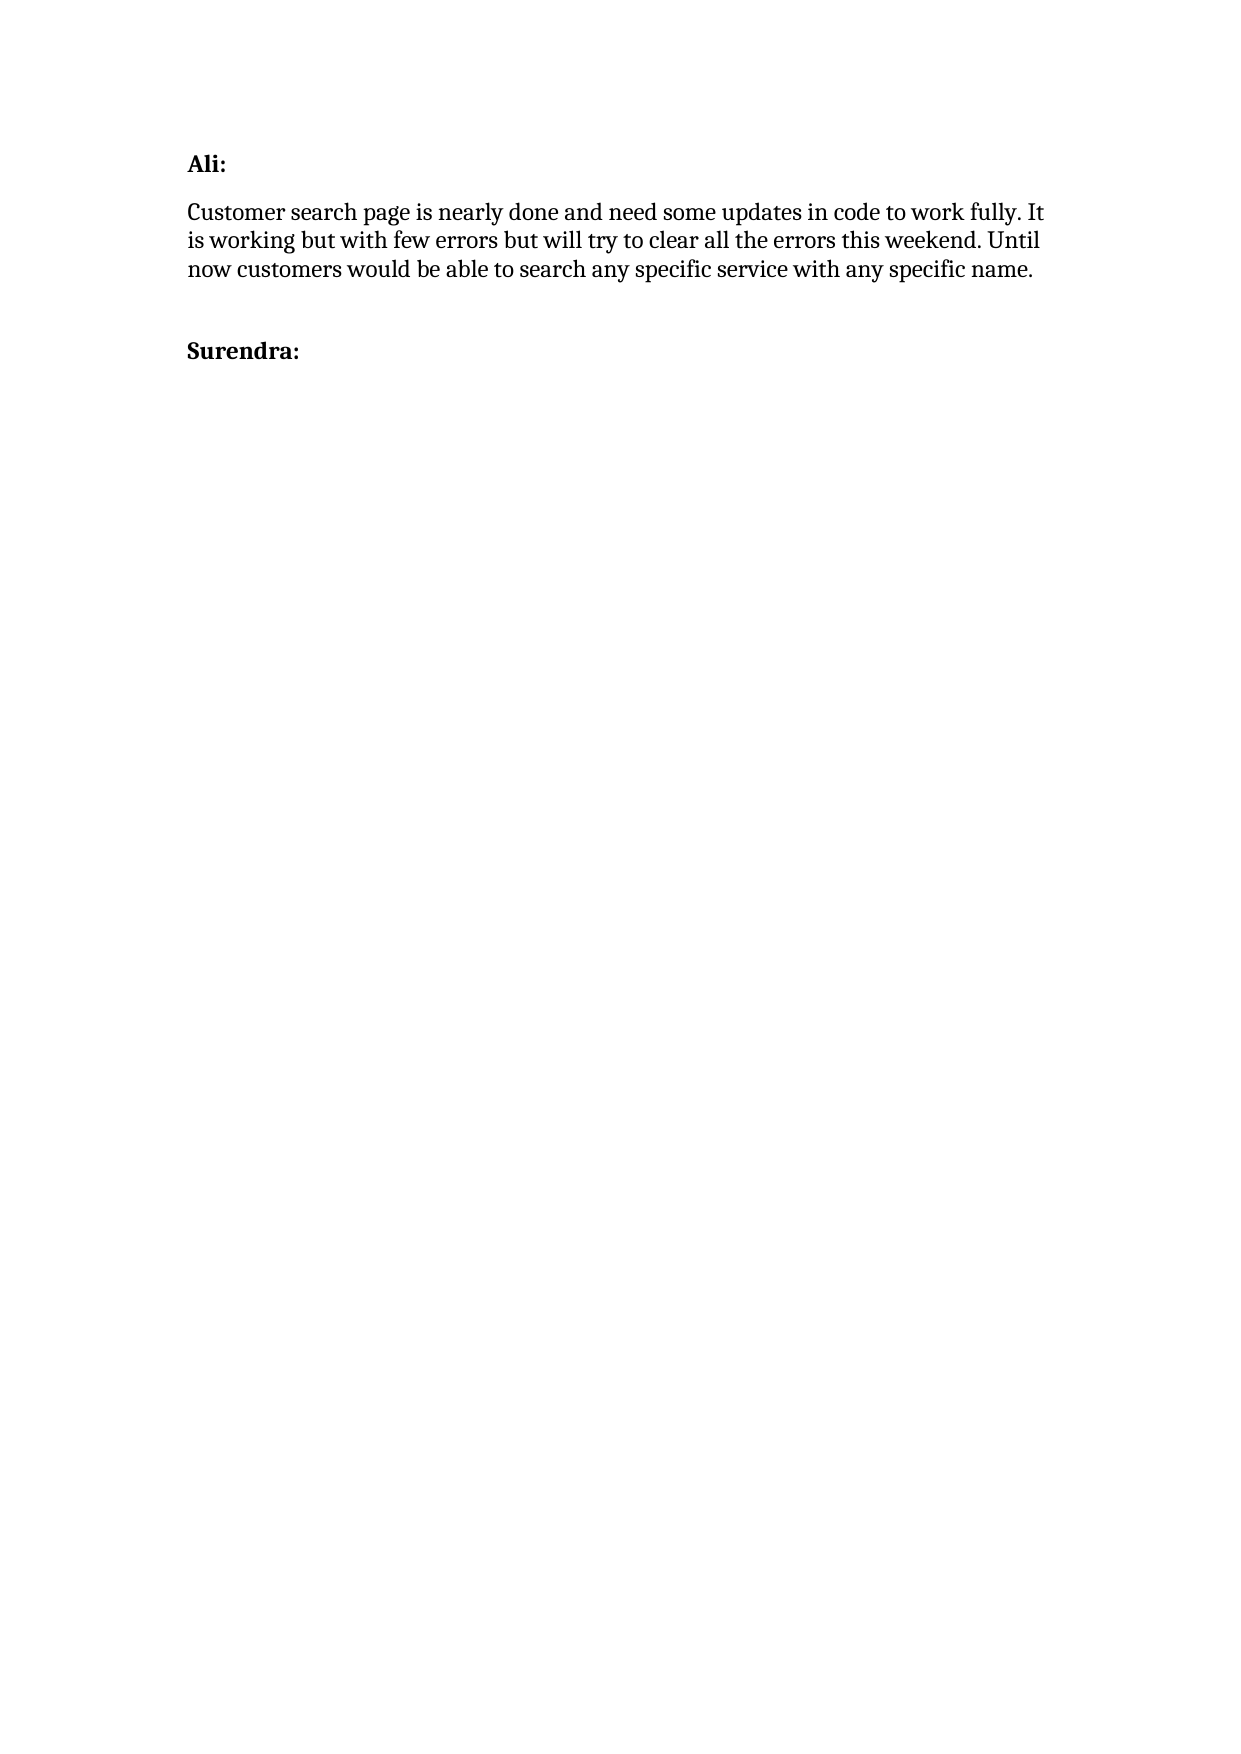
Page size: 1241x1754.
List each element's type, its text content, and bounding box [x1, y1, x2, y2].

text Ali: [187, 150, 1053, 179]
text Surendra: [187, 337, 1053, 366]
text Customer search page is nearly done and need some updates in code to work fully. It is working but with few errors but will try to clear all the errors this weekend. Until now customers would be able to search any specific service with any specific name. [187, 198, 1053, 284]
